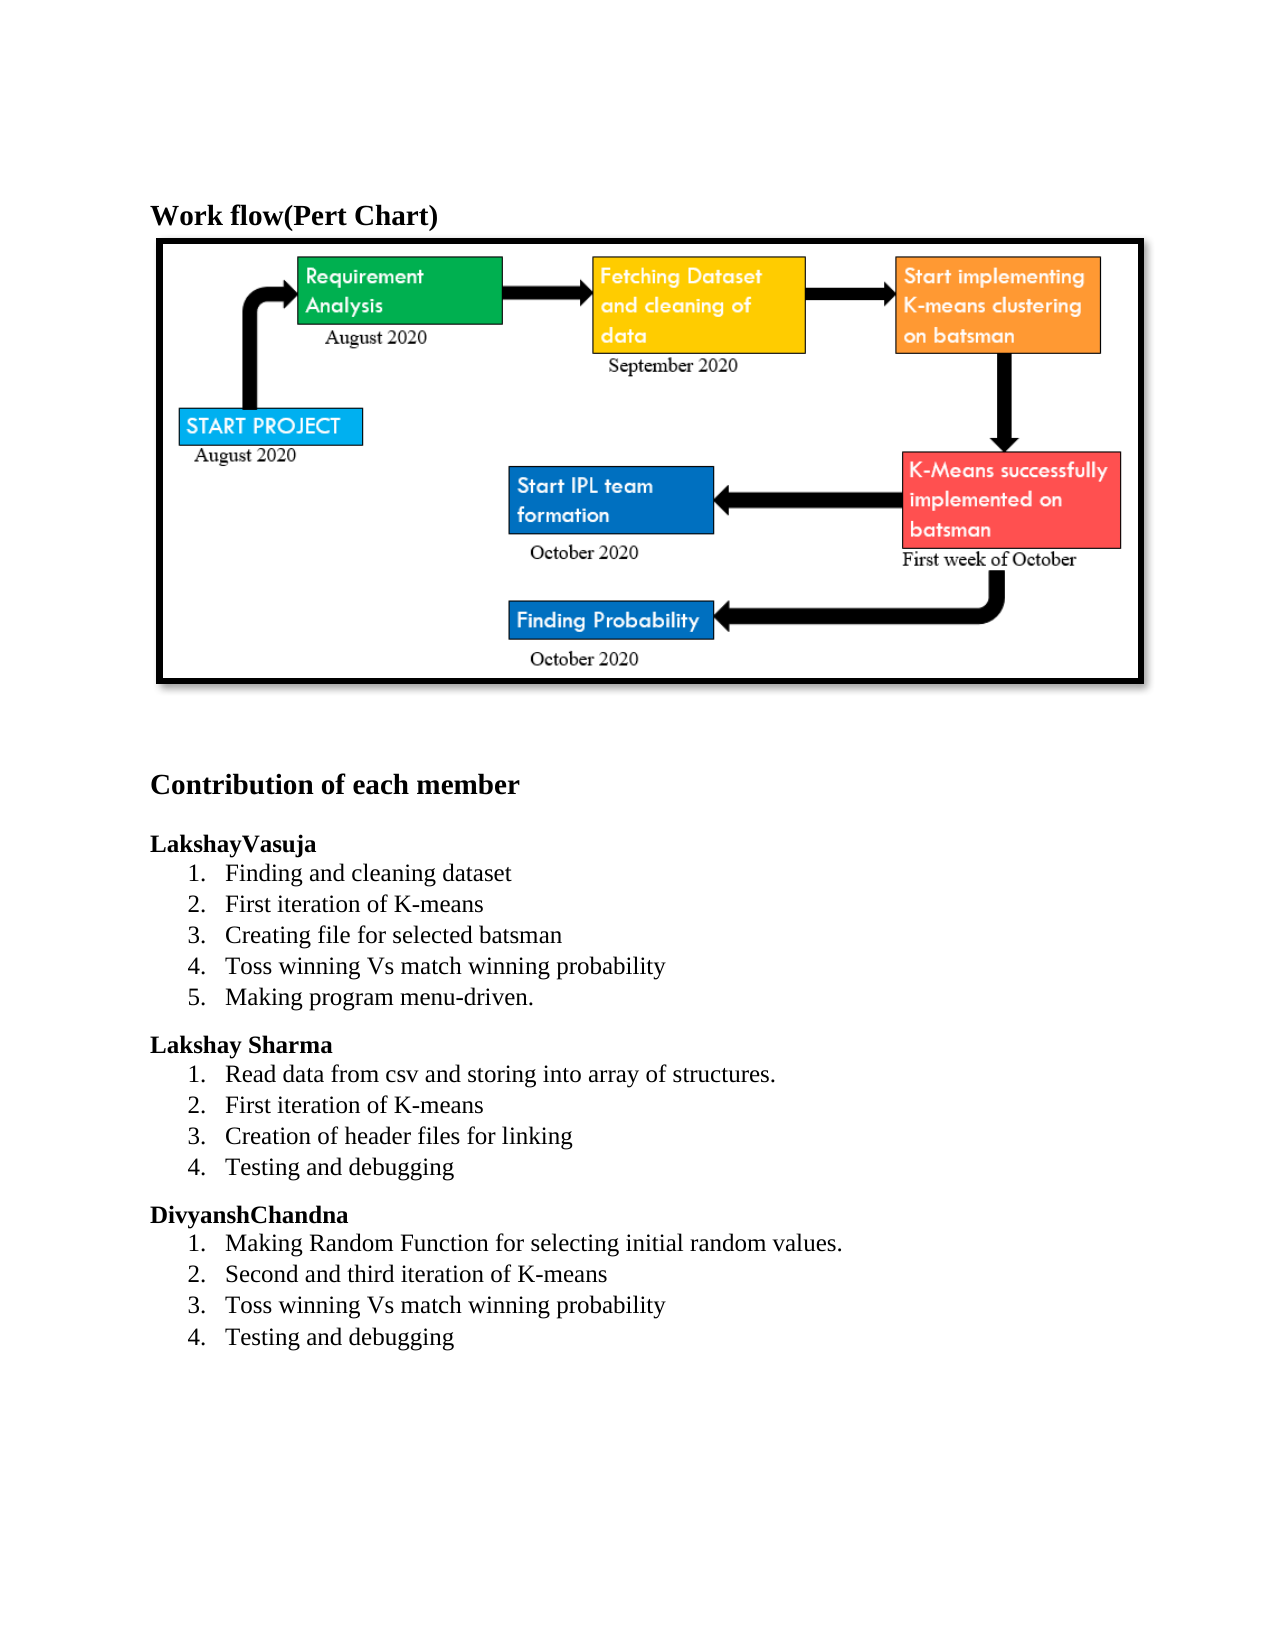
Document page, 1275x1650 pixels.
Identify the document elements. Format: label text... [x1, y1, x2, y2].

picture [163, 244, 1138, 678]
list Toss winning Vs match winning probability [187, 1291, 1125, 1319]
list Making program menu-driven. [187, 982, 1125, 1011]
list Creating file for selected batsman [187, 920, 1125, 949]
list Creation of header files for linking [187, 1121, 1125, 1150]
text DivyanshChandna [150, 1200, 1125, 1228]
list First iteration of K-means [187, 889, 1125, 918]
list First iteration of K-means [187, 1090, 1125, 1119]
list Testing and debugging [187, 1152, 1125, 1181]
text Work flow(Pert Chart) [150, 198, 1125, 231]
list Testing and debugging [187, 1322, 1125, 1350]
list Toss winning Vs match winning probability [187, 951, 1125, 980]
text Contribution of each member [150, 767, 1125, 801]
list Making Random Function for selecting initial random values. [187, 1228, 1125, 1257]
list Finding and cleaning dataset [187, 858, 1125, 887]
text Lakshay Sharma [150, 1030, 1125, 1059]
list Read data from csv and storing into array of structures. [187, 1059, 1125, 1088]
text LakshayVasuja [150, 829, 1125, 858]
list Second and third iteration of K-means [187, 1259, 1125, 1288]
